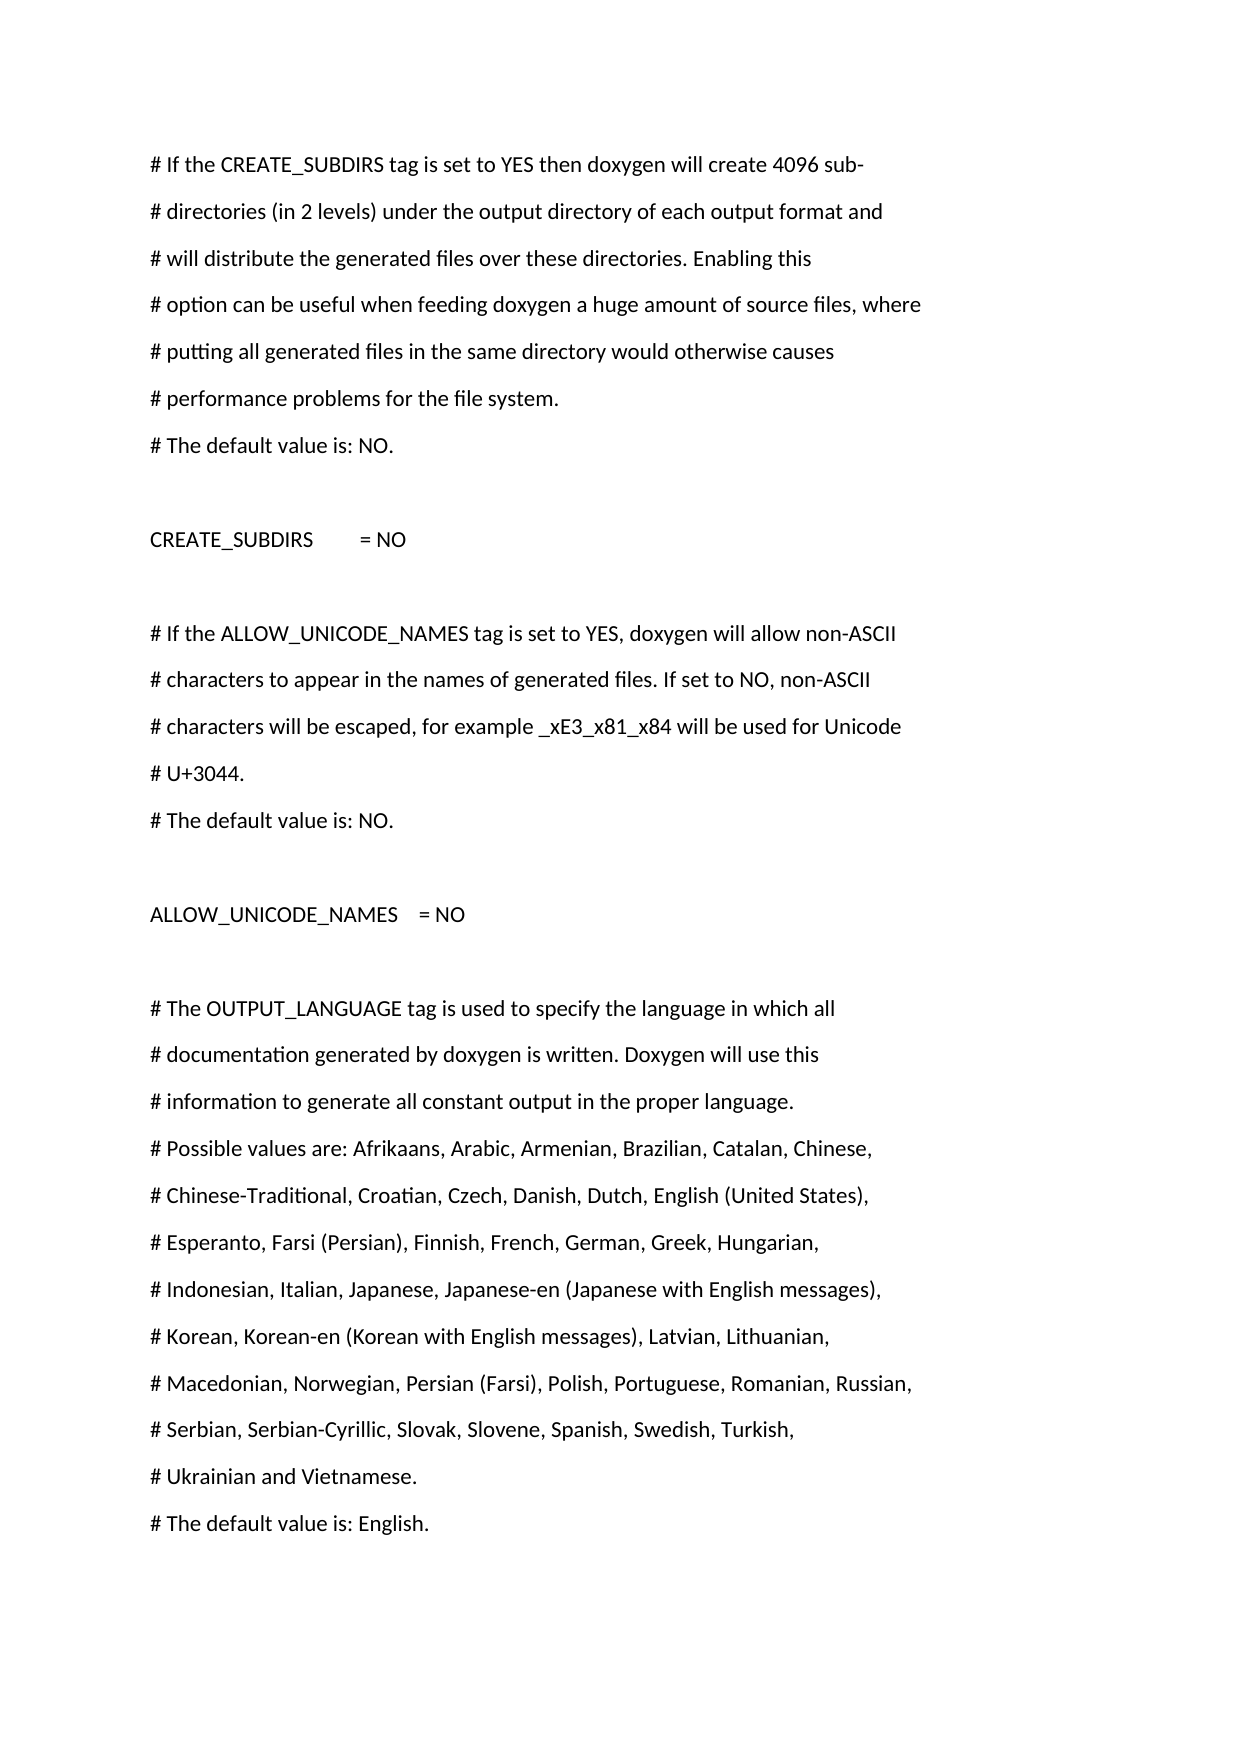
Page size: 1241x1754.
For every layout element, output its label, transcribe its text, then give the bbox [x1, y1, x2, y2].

text # Chinese-Traditional, Croatian, Czech, Danish, Dutch, English (United States), [150, 1181, 1090, 1209]
text # Serbian, Serbian-Cyrillic, Slovak, Slovene, Spanish, Swedish, Turkish, [150, 1416, 1090, 1444]
text # Ukrainian and Vietnamese. [150, 1462, 1090, 1491]
text # characters to appear in the names of generated files. If set to NO, non-ASCII [150, 666, 1090, 694]
text # option can be useful when feeding doxygen a huge amount of source files, where [150, 291, 1090, 319]
text # Macedonian, Norwegian, Persian (Farsi), Polish, Portuguese, Romanian, Russian, [150, 1369, 1090, 1397]
text # Esperanto, Farsi (Persian), Finnish, French, German, Greek, Hungarian, [150, 1228, 1090, 1256]
text CREATE_SUBDIRS = NO [150, 525, 1090, 553]
text # performance problems for the file system. [150, 384, 1090, 412]
text # The OUTPUT_LANGUAGE tag is used to specify the language in which all [150, 994, 1090, 1022]
text # characters will be escaped, for example _xE3_x81_x84 will be used for Unicode [150, 712, 1090, 741]
text # directories (in 2 levels) under the output directory of each output format and [150, 197, 1090, 225]
text # The default value is: NO. [150, 431, 1090, 459]
text # If the CREATE_SUBDIRS tag is set to YES then doxygen will create 4096 sub- [150, 150, 1090, 178]
text # Indonesian, Italian, Japanese, Japanese-en (Japanese with English messages), [150, 1275, 1090, 1303]
text # Possible values are: Afrikaans, Arabic, Armenian, Brazilian, Catalan, Chinese, [150, 1134, 1090, 1162]
text # documentation generated by doxygen is written. Doxygen will use this [150, 1041, 1090, 1069]
text # U+3044. [150, 759, 1090, 787]
text # putting all generated files in the same directory would otherwise causes [150, 337, 1090, 366]
text # Korean, Korean-en (Korean with English messages), Latvian, Lithuanian, [150, 1322, 1090, 1350]
text # If the ALLOW_UNICODE_NAMES tag is set to YES, doxygen will allow non-ASCII [150, 619, 1090, 647]
text # will distribute the generated files over these directories. Enabling this [150, 244, 1090, 272]
text ALLOW_UNICODE_NAMES = NO [150, 900, 1090, 928]
text # The default value is: NO. [150, 806, 1090, 834]
text # information to generate all constant output in the proper language. [150, 1087, 1090, 1116]
text # The default value is: English. [150, 1509, 1090, 1537]
